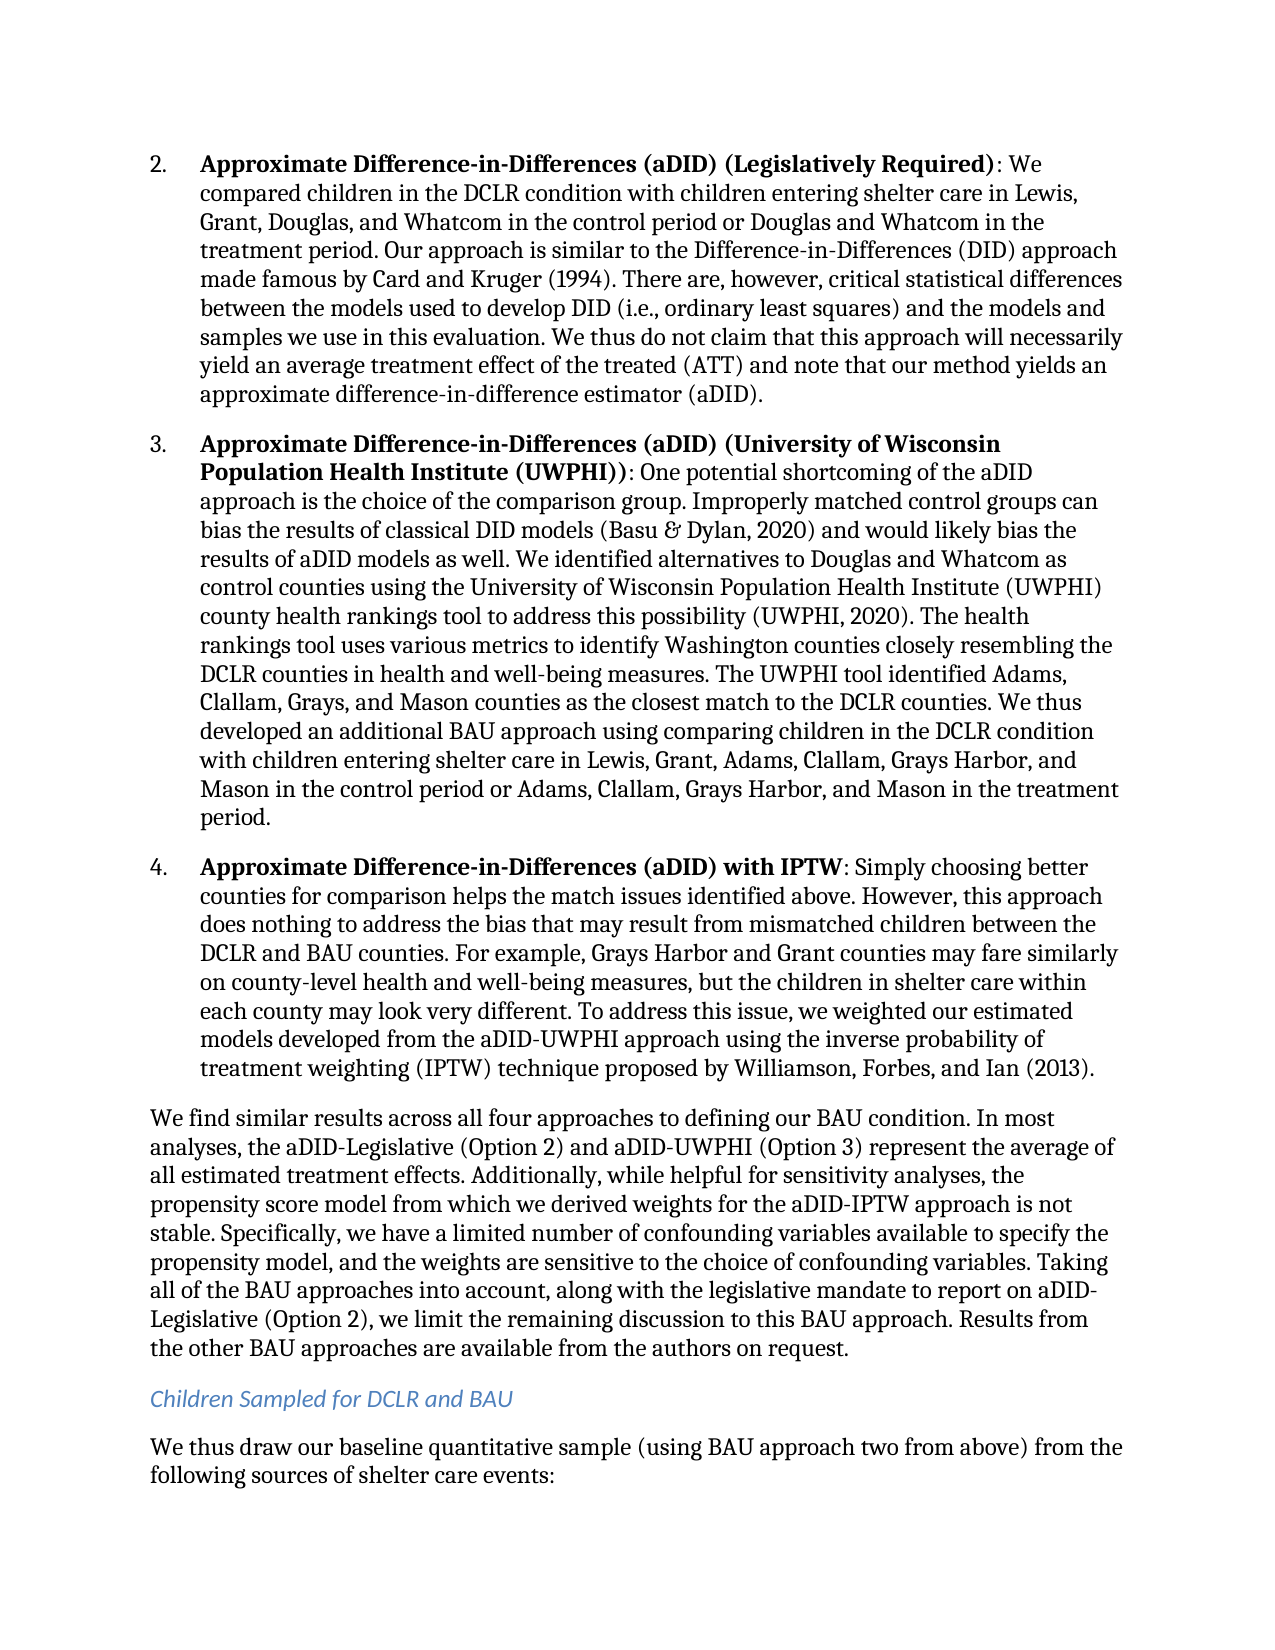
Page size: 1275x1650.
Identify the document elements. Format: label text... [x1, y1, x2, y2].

text We thus draw our baseline quantitative sample (using BAU approach two from above) from the following sources of shelter care events: [150, 1433, 1125, 1490]
list Approximate Difference-in-Differences (aDID) (University of Wisconsin Population Health Institute (UWPHI)): One potential shortcoming of the aDID approach is the choice of the comparison group. Improperly matched control groups can bias the results of classical DID models (Basu & Dylan, 2020) and would likely bias the results of aDID models as well. We identified alternatives to Douglas and Whatcom as control counties using the University of Wisconsin Population Health Institute (UWPHI) county health rankings tool to address this possibility (UWPHI, 2020). The health rankings tool uses various metrics to identify Washington counties closely resembling the DCLR counties in health and well-being measures. The UWPHI tool identified Adams, Clallam, Grays, and Mason counties as the closest match to the DCLR counties. We thus developed an additional BAU approach using comparing children in the DCLR condition with children entering shelter care in Lewis, Grant, Adams, Clallam, Grays Harbor, and Mason in the control period or Adams, Clallam, Grays Harbor, and Mason in the treatment period. [150, 429, 1125, 832]
subtitle Children Sampled for DCLR and BAU [150, 1383, 1125, 1414]
list Approximate Difference-in-Differences (aDID) (Legislatively Required): We compared children in the DCLR condition with children entering shelter care in Lewis, Grant, Douglas, and Whatcom in the control period or Douglas and Whatcom in the treatment period. Our approach is similar to the Difference-in-Differences (DID) approach made famous by Card and Kruger (1994). There are, however, critical statistical differences between the models used to develop DID (i.e., ordinary least squares) and the models and samples we use in this evaluation. We thus do not claim that this approach will necessarily yield an average treatment effect of the treated (ATT) and note that our method yields an approximate difference-in-difference estimator (aDID). [150, 150, 1125, 409]
list Approximate Difference-in-Differences (aDID) with IPTW: Simply choosing better counties for comparison helps the match issues identified above. However, this approach does nothing to address the bias that may result from mismatched children between the DCLR and BAU counties. For example, Grays Harbor and Grant counties may fare similarly on county-level health and well-being measures, but the children in shelter care within each county may look very different. To address this issue, we weighted our estimated models developed from the aDID-UWPHI approach using the inverse probability of treatment weighting (IPTW) technique proposed by Williamson, Forbes, and Ian (2013). [150, 853, 1125, 1083]
text We find similar results across all four approaches to defining our BAU condition. In most analyses, the aDID-Legislative (Option 2) and aDID-UWPHI (Option 3) represent the average of all estimated treatment effects. Additionally, while helpful for sensitivity analyses, the propensity score model from which we derived weights for the aDID-IPTW approach is not stable. Specifically, we have a limited number of confounding variables available to specify the propensity model, and the weights are sensitive to the choice of confounding variables. Taking all of the BAU approaches into account, along with the legislative mandate to report on aDID-Legislative (Option 2), we limit the remaining discussion to this BAU approach. Results from the other BAU approaches are available from the authors on request. [150, 1104, 1125, 1362]
